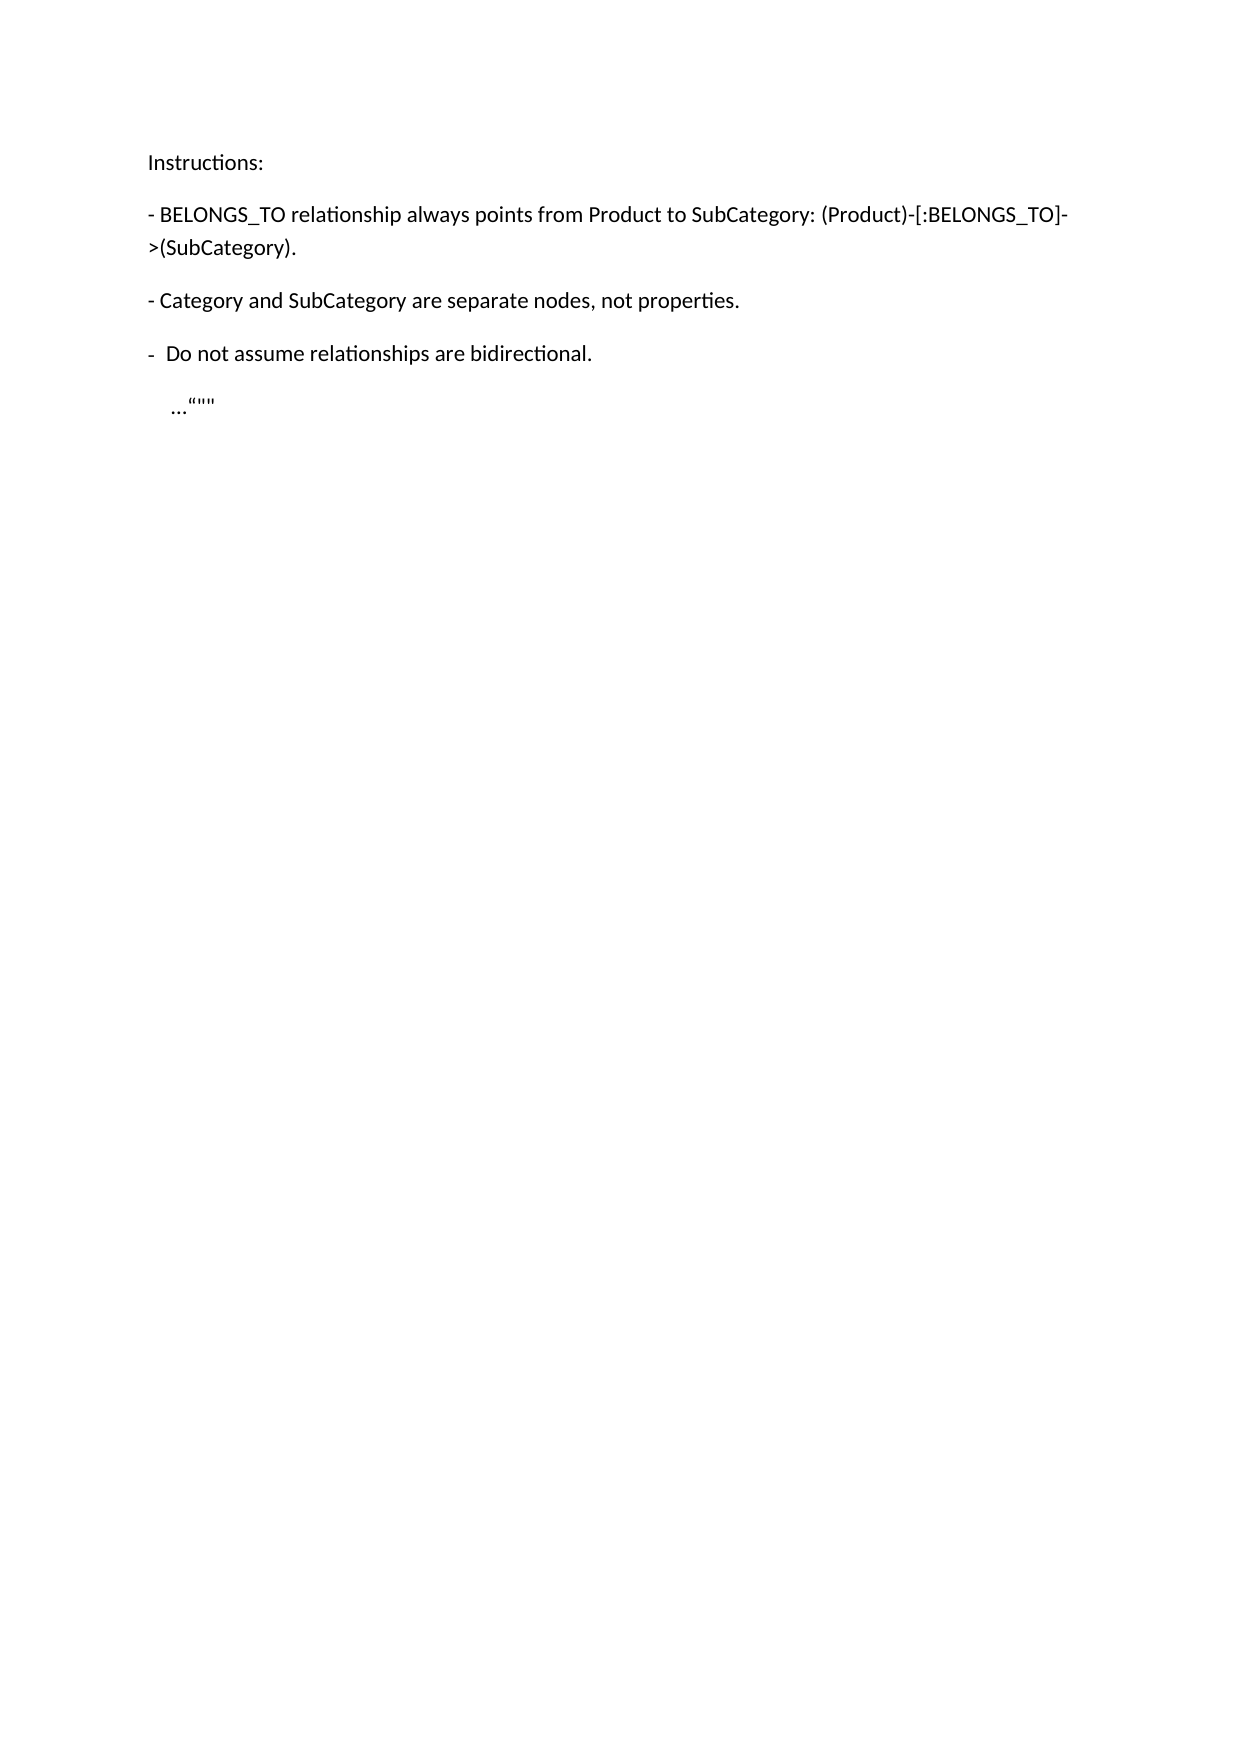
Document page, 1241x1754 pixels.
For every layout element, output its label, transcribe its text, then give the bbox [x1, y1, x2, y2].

list Do not assume relationships are bidirectional. [148, 339, 1093, 367]
text Instructions: [148, 148, 1093, 176]
text …“"" [166, 392, 1093, 420]
text - Category and SubCategory are separate nodes, not properties. [148, 286, 1093, 314]
text - BELONGS_TO relationship always points from Product to SubCategory: (Product)-[:BELONGS_TO]->(SubCategory). [148, 201, 1093, 261]
